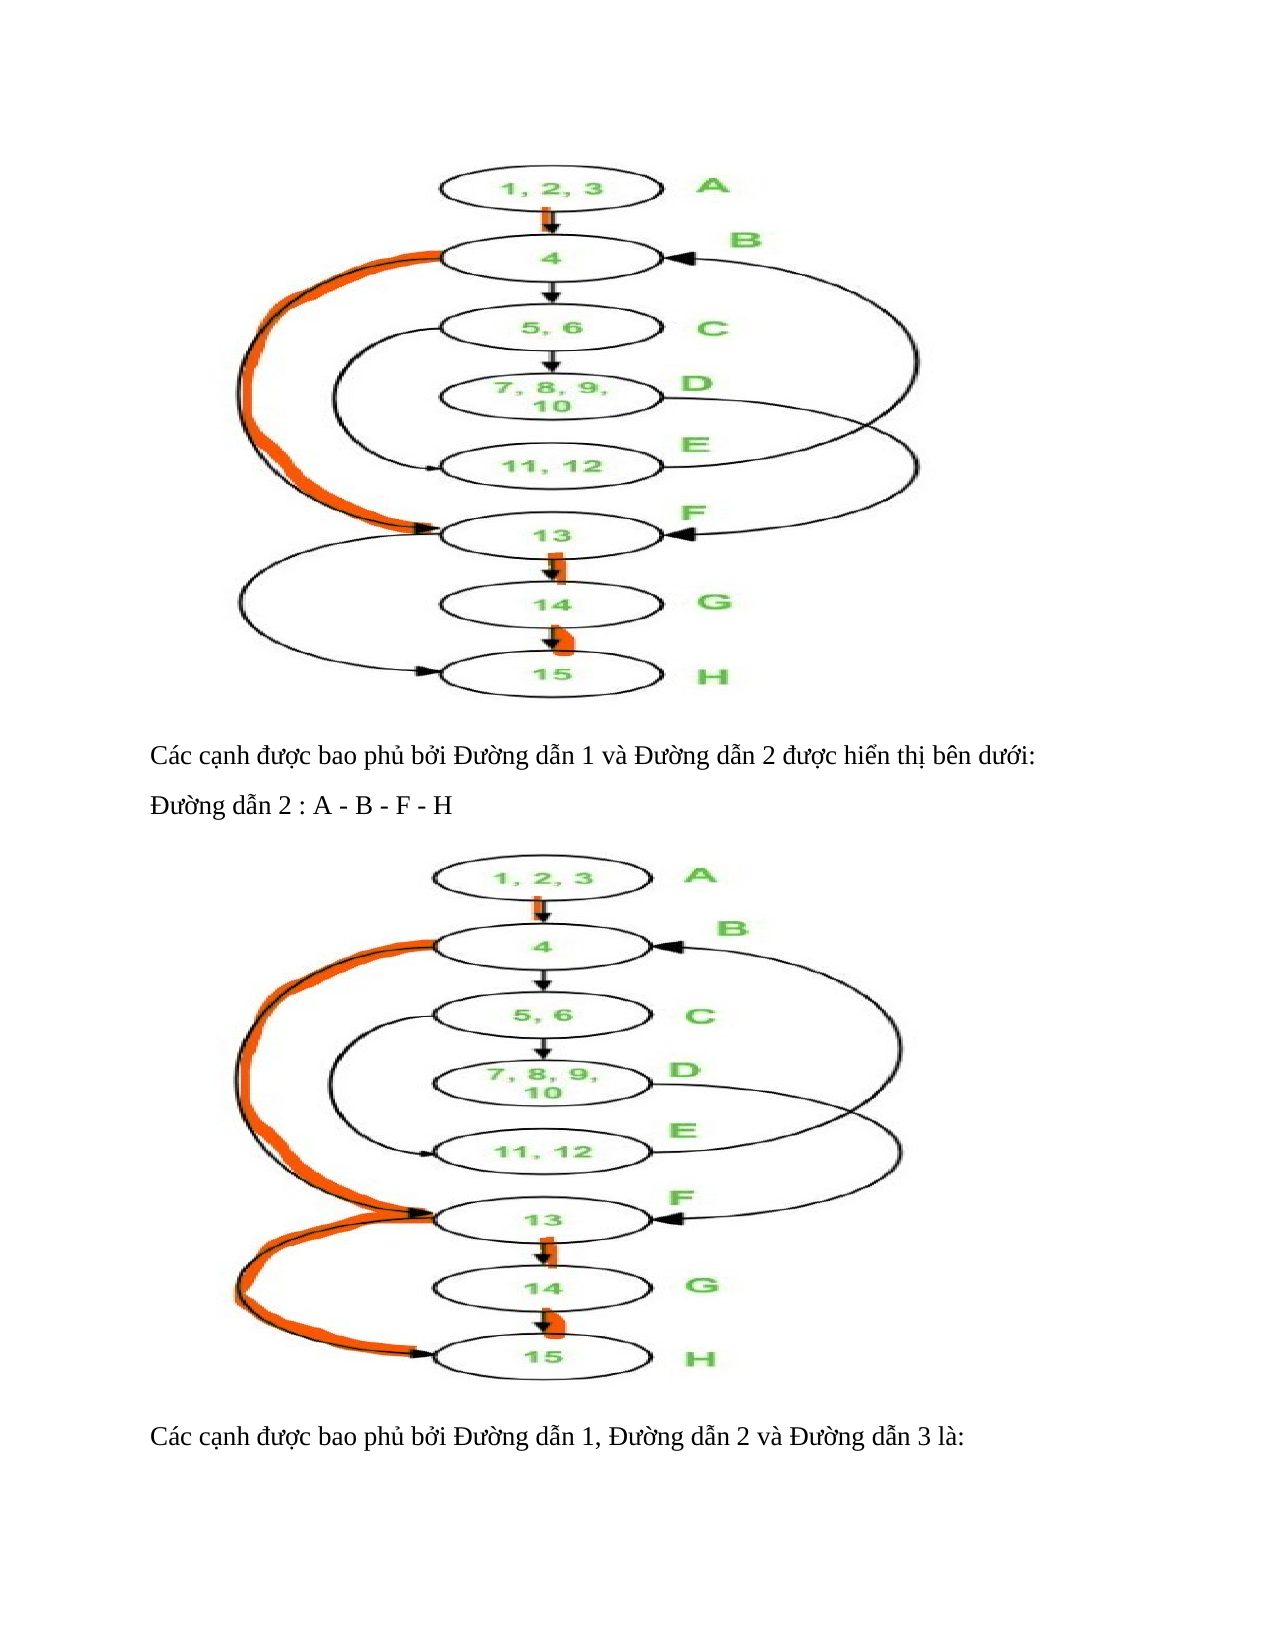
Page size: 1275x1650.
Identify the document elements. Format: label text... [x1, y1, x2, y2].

picture [150, 839, 962, 1402]
text Đường dẫn 2 : A - B - F - H [150, 789, 1125, 820]
text Các cạnh được bao phủ bởi Đường dẫn 1, Đường dẫn 2 và Đường dẫn 3 là: [150, 1420, 1125, 1451]
picture [150, 150, 980, 720]
text Các cạnh được bao phủ bởi Đường dẫn 1 và Đường dẫn 2 được hiển thị bên dưới: [150, 739, 1125, 770]
